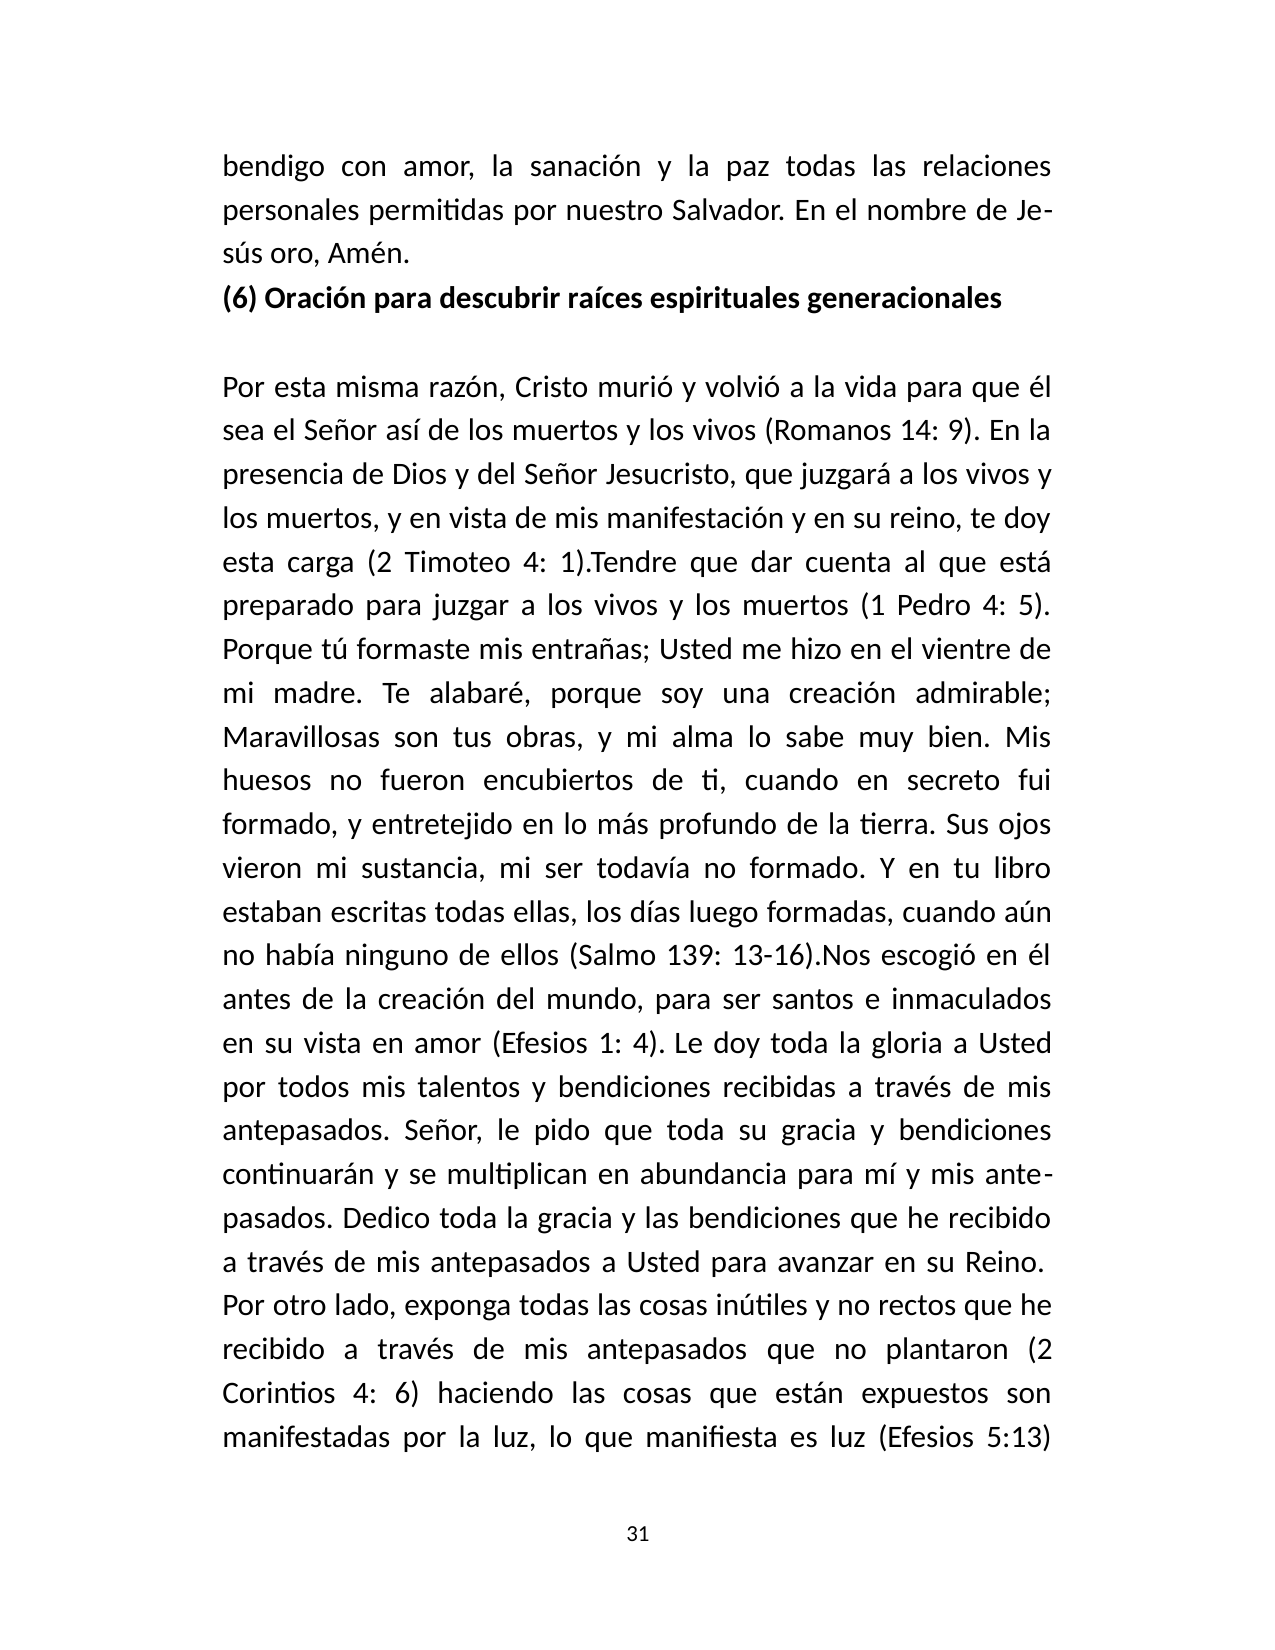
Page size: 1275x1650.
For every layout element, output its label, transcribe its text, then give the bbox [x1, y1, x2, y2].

text (6) Oración para descubrir raíces espirituales generacionales [222, 278, 1053, 316]
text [222, 146, 1053, 271]
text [222, 367, 1053, 1455]
